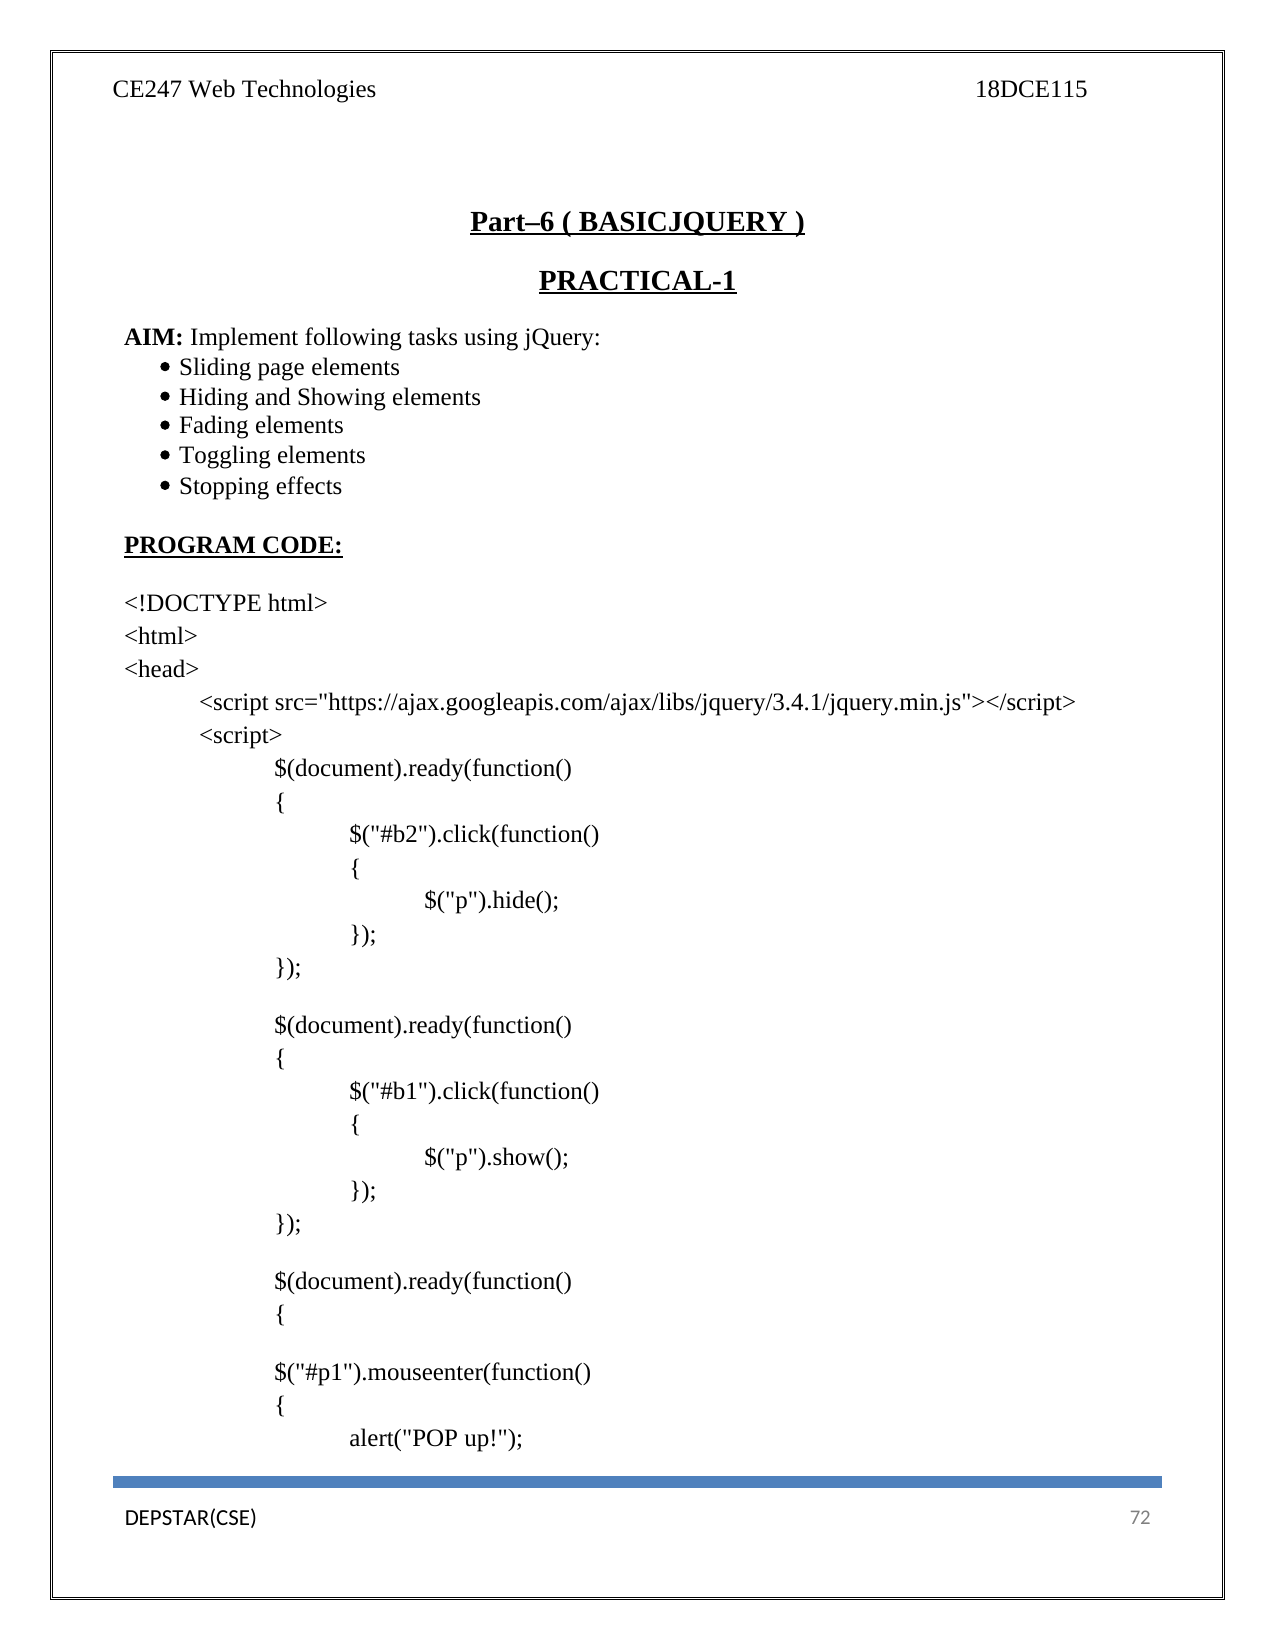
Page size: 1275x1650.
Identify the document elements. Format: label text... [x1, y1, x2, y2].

text { [274, 1043, 1162, 1072]
text { [349, 853, 1162, 882]
text }); [274, 1208, 1162, 1237]
text { [274, 1390, 1162, 1419]
text <!DOCTYPE html> [124, 588, 1162, 617]
list Stopping effects [161, 470, 1162, 500]
text $("p").hide(); [424, 886, 1162, 914]
text $("#p1").mouseenter(function() [274, 1357, 1162, 1385]
text <script> [199, 721, 1162, 749]
text <head> [124, 654, 1162, 683]
text { [274, 1299, 1162, 1327]
text $("#b2").click(function() [349, 819, 1162, 848]
list Fading elements [161, 411, 1162, 439]
text <script src="https://ajax.googleapis.com/ajax/libs/jquery/3.4.1/jquery.min.js"></script> [199, 687, 1162, 716]
text Part–6 ( BASICJQUERY ) [112, 204, 1162, 237]
text PRACTICAL-1 [112, 263, 1162, 297]
text $(document).ready(function() [274, 1010, 1162, 1038]
text $(document).ready(function() [274, 753, 1162, 782]
text { [274, 787, 1162, 815]
text }); [349, 919, 1162, 948]
text AIM: Implement following tasks using jQuery: [124, 323, 1162, 351]
text <html> [124, 621, 1162, 650]
text }); [349, 1175, 1162, 1203]
list Hiding and Showing elements [161, 382, 1162, 410]
text $(document).ready(function() [274, 1266, 1162, 1295]
text alert("POP up!"); [349, 1423, 1162, 1451]
text { [349, 1109, 1162, 1138]
text PROGRAM CODE: [124, 531, 1162, 559]
list Sliding page elements [161, 351, 1162, 382]
list Toggling elements [161, 439, 1162, 470]
text }); [274, 952, 1162, 981]
text $("p").show(); [424, 1142, 1162, 1171]
text $("#b1").click(function() [349, 1076, 1162, 1104]
